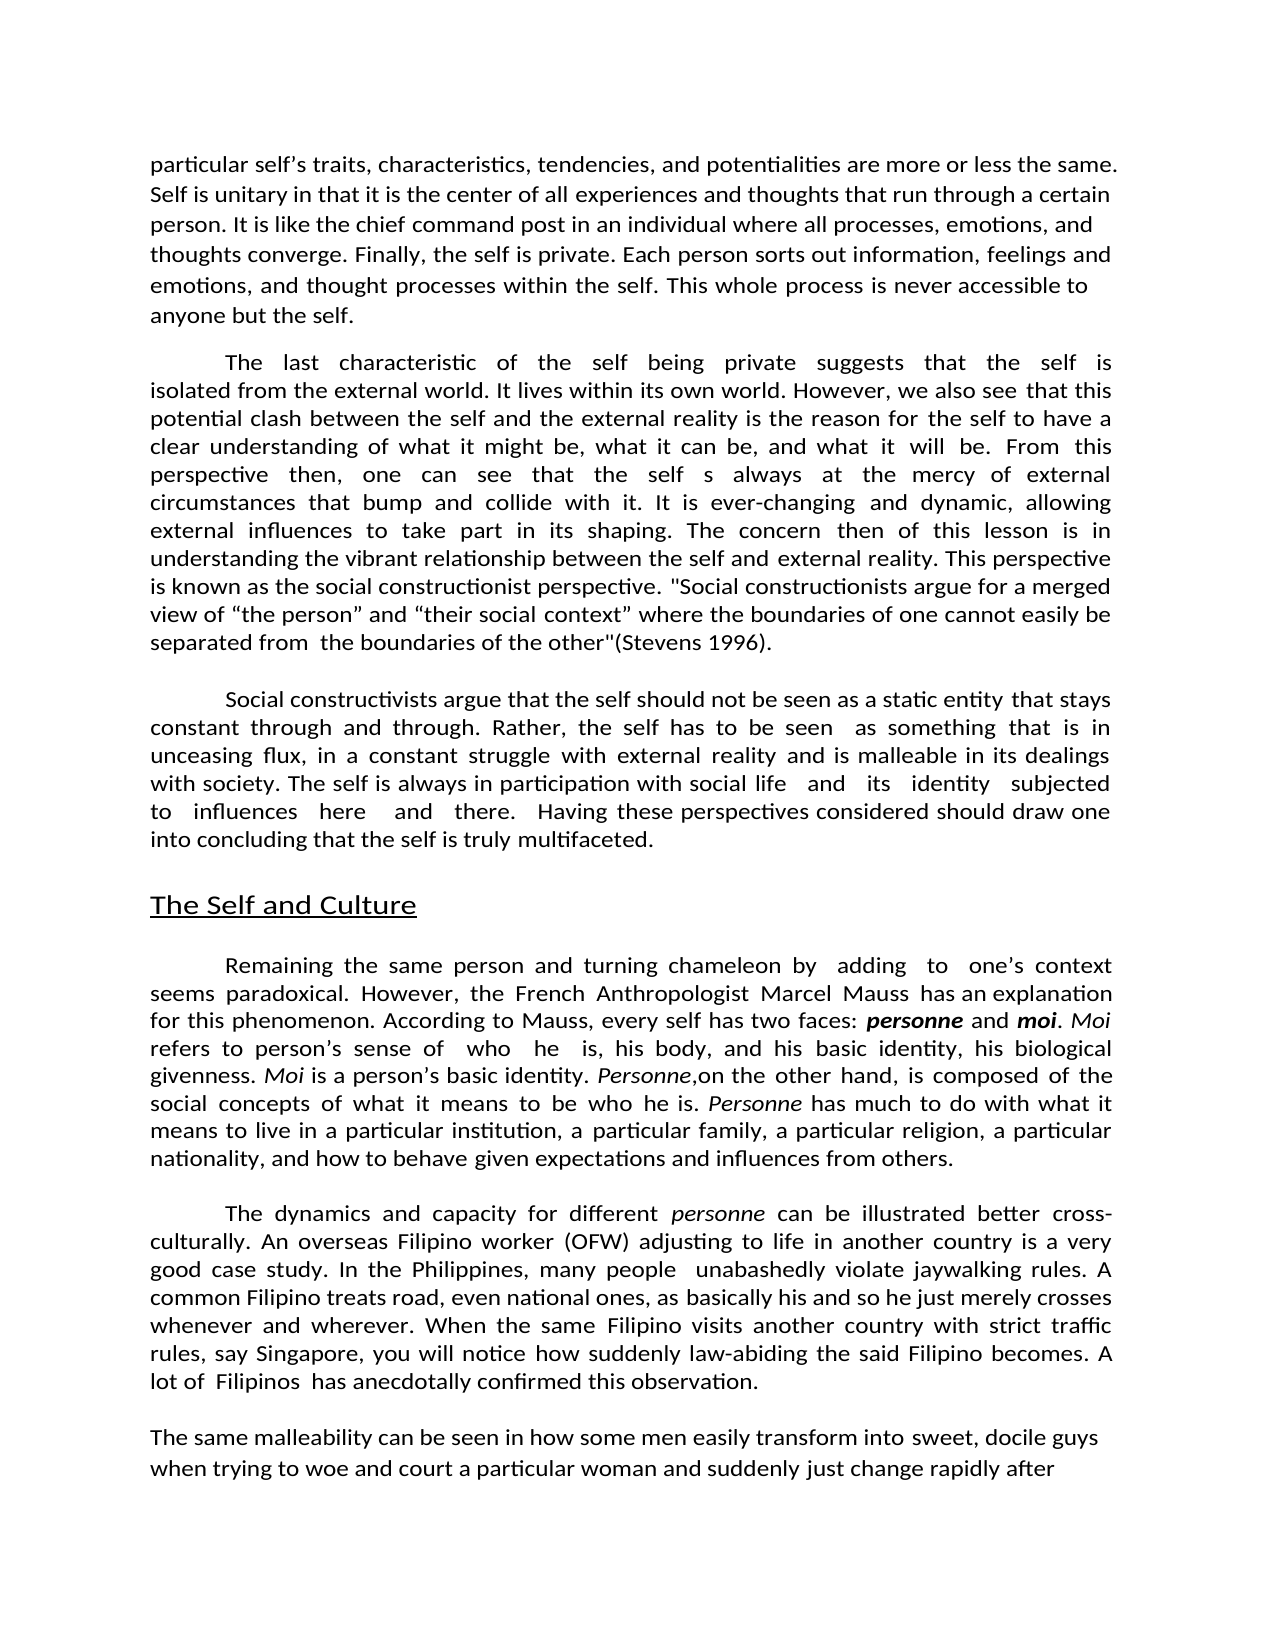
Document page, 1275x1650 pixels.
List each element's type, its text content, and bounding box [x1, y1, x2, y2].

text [150, 1423, 1125, 1482]
text The last characteristic of the self being private suggests that the self is isolated from the external world. It lives within its own world. However, we also see that this potential clash between the self and the external reality is the reason for the self to have a clear understanding of what it might be, what it can be, and what it will be. From this perspective then, one can see that the self s always at the mercy of external circumstances that bump and collide with it. It is ever-changing and dynamic, allowing external influences to take part in its shaping. The concern then of this lesson is in understanding the vibrant relationship between the self and external reality. This perspective is known as the social constructionist perspective. "Social constructionists argue for a merged view of “the person” and “their social context” where the boundaries of one cannot easily be separated from the boundaries of the other"(Stevens 1996). [150, 348, 1112, 656]
text The dynamics and capacity for different personne can be illustrated better cross-culturally. An overseas Filipino worker (OFW) adjusting to life in another country is a very good case study. In the Philippines, many people unabashedly violate jaywalking rules. A common Filipino treats road, even national ones, as basically his and so he just merely crosses whenever and wherever. When the same Filipino visits another country with strict traffic rules, say Singapore, you will notice how suddenly law-abiding the said Filipino becomes. A lot of Filipinos has anecdotally confirmed this observation. [150, 1199, 1113, 1395]
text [150, 150, 1125, 329]
text Social constructivists argue that the self should not be seen as a static entity that stays constant through and through. Rather, the self has to be seen as something that is in unceasing flux, in a constant struggle with external reality and is malleable in its dealings with society. The self is always in participation with social life and its identity subjected to influences here and there. Having these perspectives considered should draw one into concluding that the self is truly multifaceted. [150, 685, 1111, 853]
subtitle The Self and Culture [150, 888, 1125, 921]
text Remaining the same person and turning chameleon by adding to one’s context seems paradoxical. However, the French Anthropologist Marcel Mauss has an explanation for this phenomenon. According to Mauss, every self has two faces: personne and moi. Moi refers to person’s sense of who he is, his body, and his basic identity, his biological givenness. Moi is a person’s basic identity. Personne,on the other hand, is composed of the social concepts of what it means to be who he is. Personne has much to do with what it means to live in a particular institution, a particular family, a particular religion, a particular nationality, and how to behave given expectations and influences from others. [150, 952, 1113, 1172]
